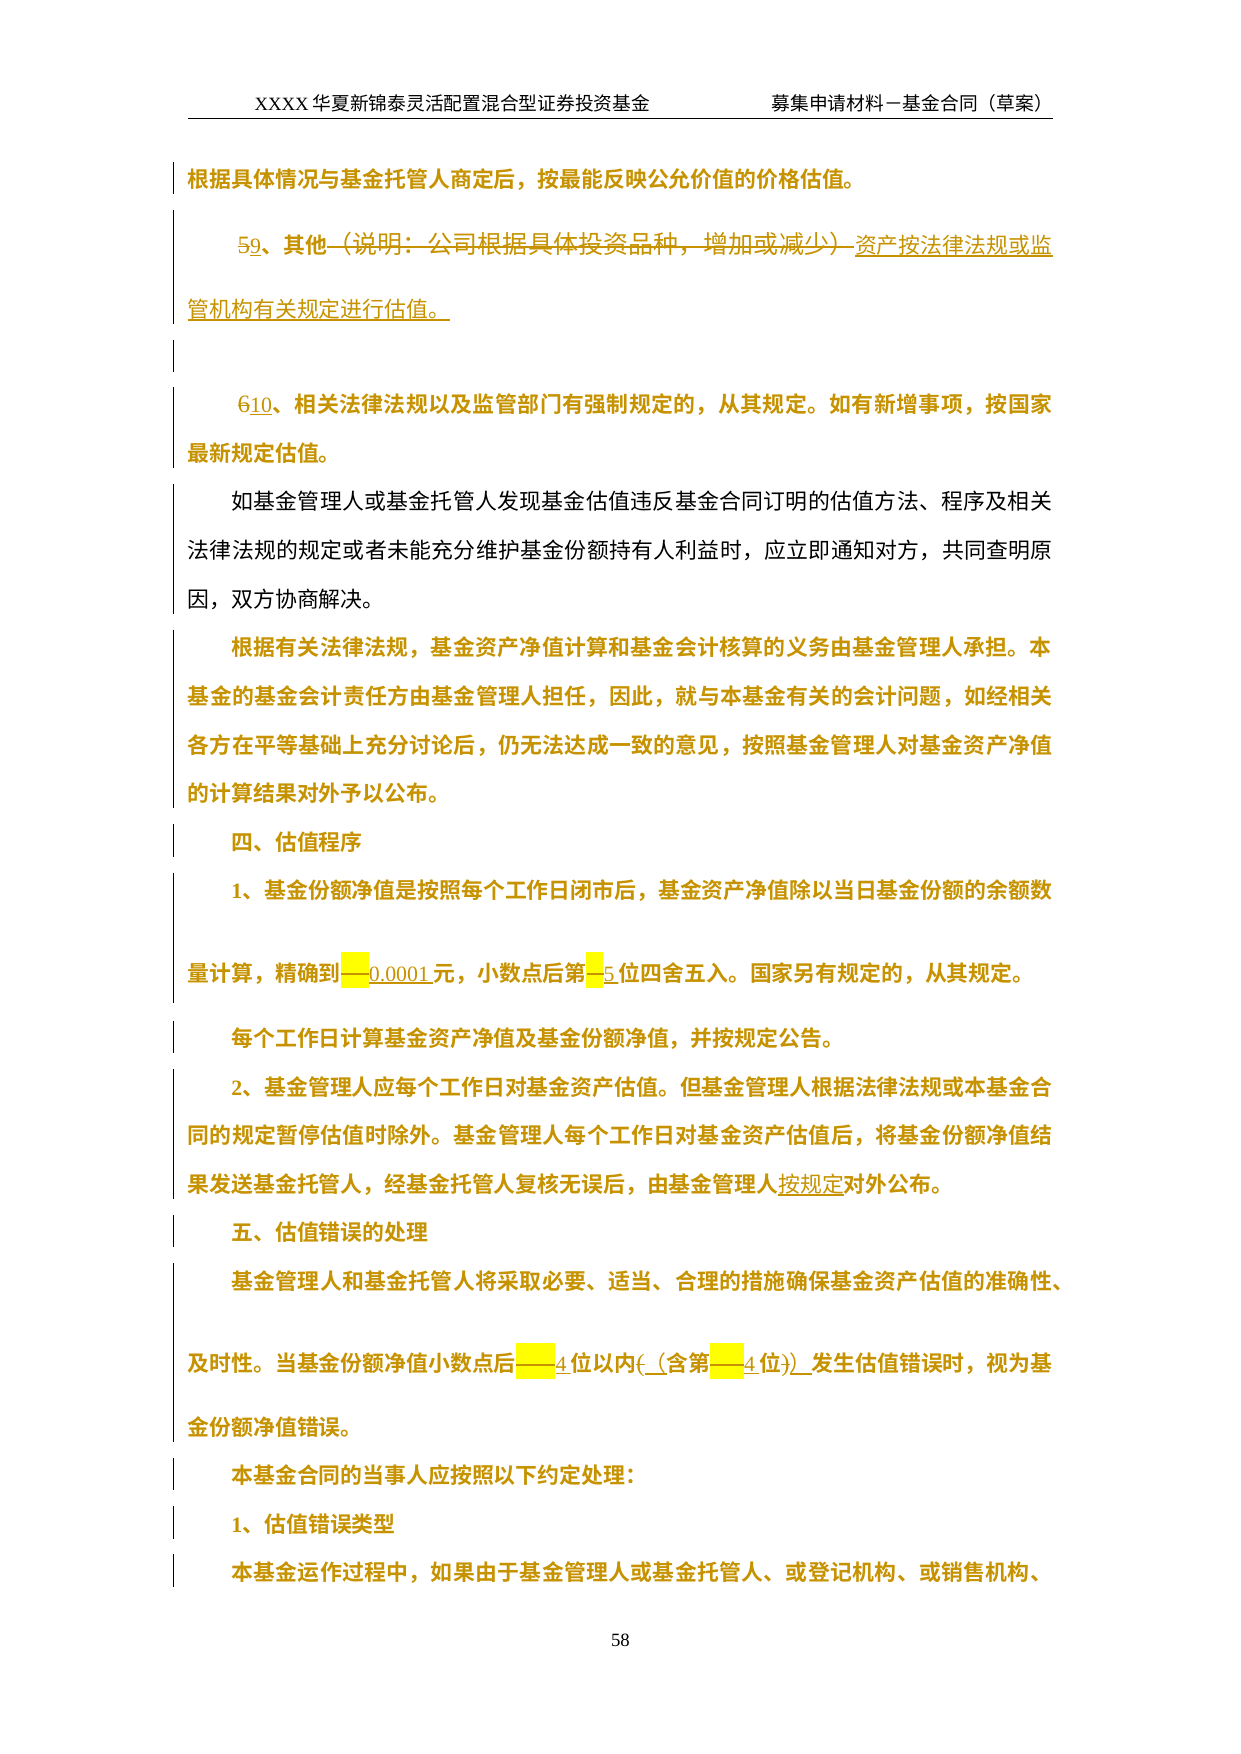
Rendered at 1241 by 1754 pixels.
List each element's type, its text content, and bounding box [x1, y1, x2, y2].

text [187, 1554, 1053, 1587]
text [187, 162, 1053, 194]
text 、相关法律法规以及监管部门有强制规定的，从其规定。如有新增事项，按国家最新规定估值。 [187, 387, 1053, 468]
text 如基金管理人或基金托管人发现基金估值违反基金合同订明的估值方法、程序及相关法律法规的规定或者未能充分维护基金份额持有人利益时，应立即通知对方，共同查明原因，双方协商解决。 [187, 484, 1053, 614]
text 、其他 [187, 210, 1053, 324]
text 五、估值错误的处理 [187, 1215, 1053, 1247]
text 四、估值程序 [187, 824, 1053, 857]
text 每个工作日计算基金资产净值及基金份额净值，并按规定公告。 [187, 1021, 1053, 1053]
text 1、基金份额净值是按照每个工作日闭市后，基金资产净值除以当日基金份额的余额数量计算，精确到元，小数点后第位四舍五入。国家另有规定的，从其规定。 [187, 873, 1053, 1003]
text 1、估值错误类型 [187, 1506, 1053, 1539]
text 2、基金管理人应每个工作日对基金资产估值。但基金管理人根据法律法规或本基金合同的规定暂停估值时除外。基金管理人每个工作日对基金资产估值后，将基金份额净值结果发送基金托管人，经基金托管人复核无误后，由基金管理人对外公布。 [187, 1069, 1053, 1199]
text 本基金合同的当事人应按照以下约定处理： [187, 1458, 1053, 1490]
text 根据有关法律法规，基金资产净值计算和基金会计核算的义务由基金管理人承担。本基金的基金会计责任方由基金管理人担任，因此，就与本基金有关的会计问题，如经相关各方在平等基础上充分讨论后，仍无法达成一致的意见，按照基金管理人对基金资产净值的计算结果对外予以公布。 [187, 630, 1053, 808]
text 基金管理人和基金托管人将采取必要、适当、合理的措施确保基金资产估值的准确性、及时性。当基金份额净值小数点后位以内含第位发生估值错误时，视为基金份额净值错误。 [187, 1263, 1053, 1442]
